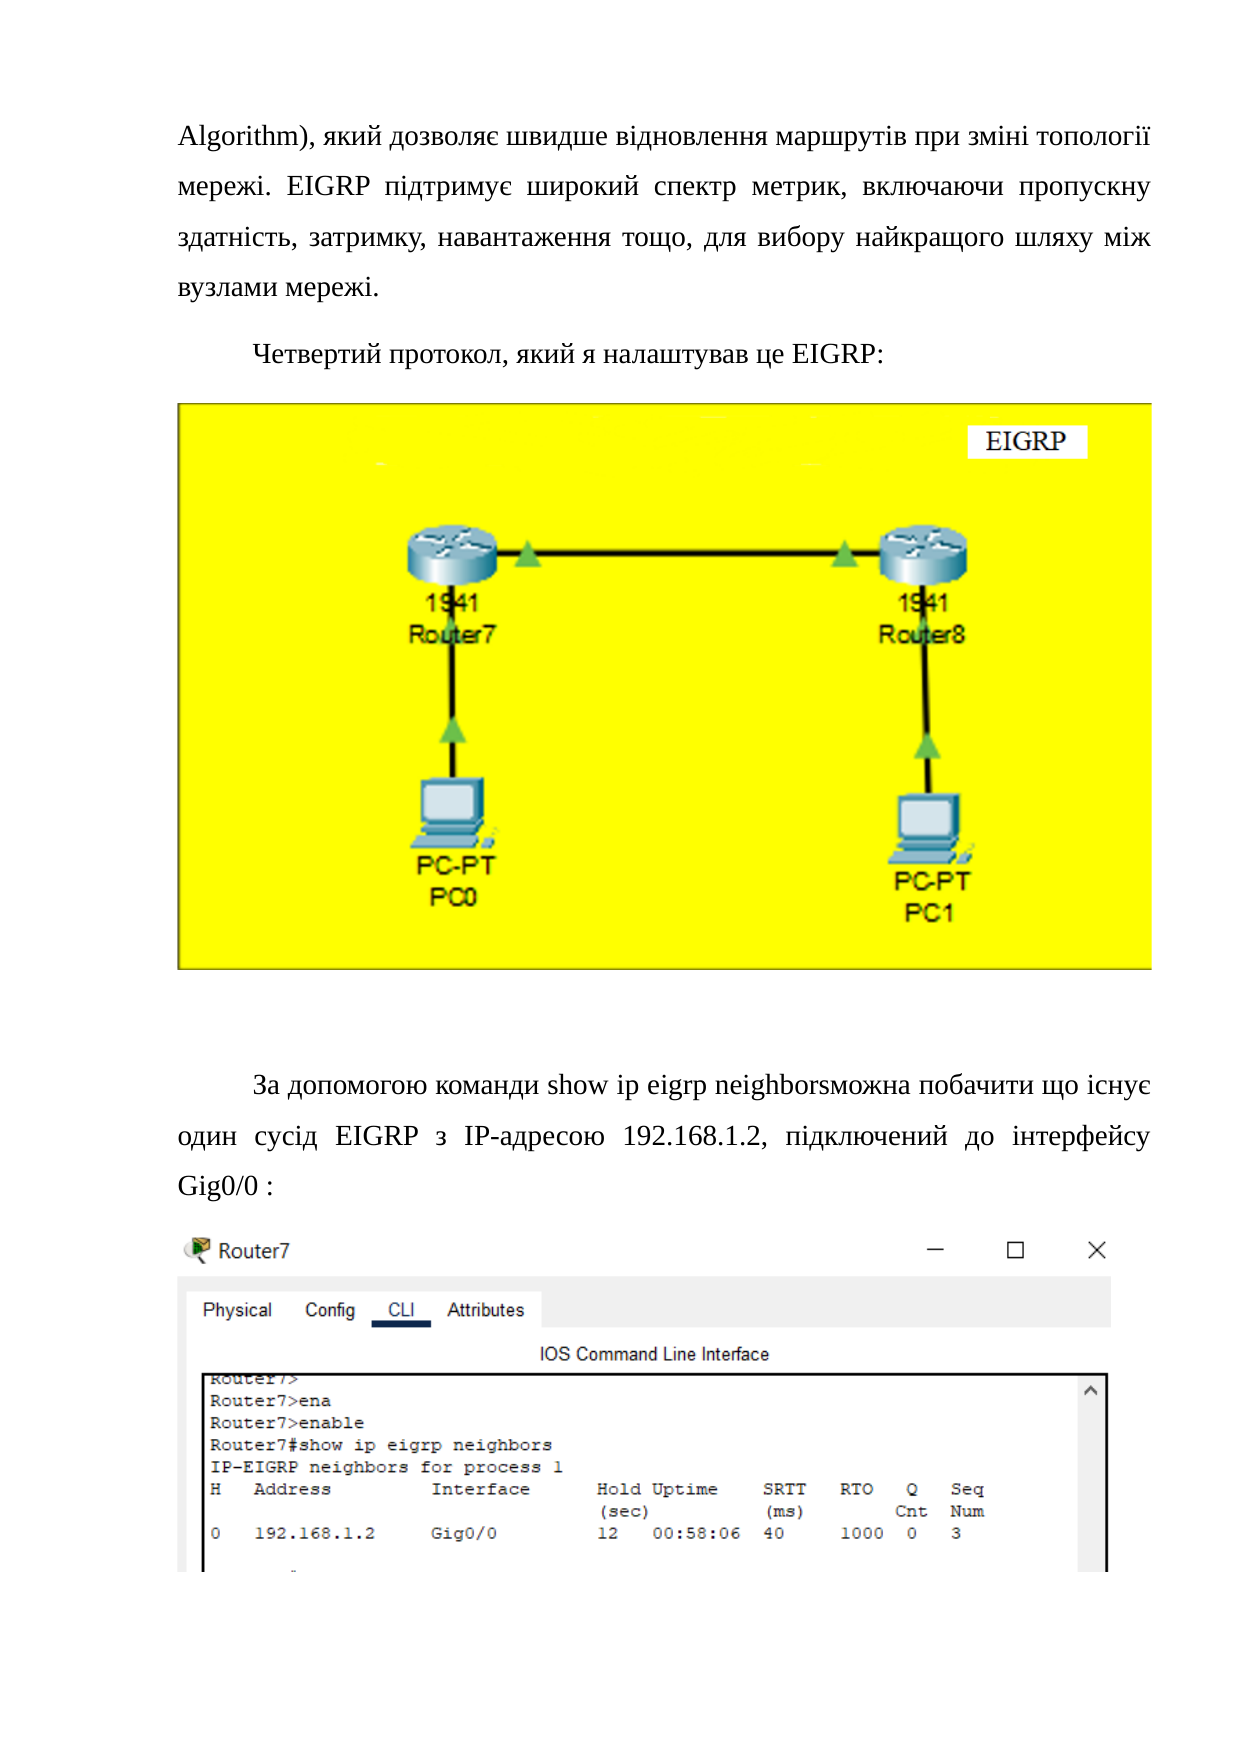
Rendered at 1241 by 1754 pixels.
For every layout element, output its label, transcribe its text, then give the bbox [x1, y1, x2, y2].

picture [177, 1235, 1111, 1572]
picture [177, 403, 1152, 970]
text За допомогою команди show ip eigrp neighborsможна побачити що існує один сусід EIGRP з IP-адресою 192.168.1.2, підключений до інтерфейсу Gig0/0 : [177, 1067, 1152, 1202]
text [177, 118, 1152, 303]
text Четвертий протокол, який я налаштував це EIGRP: [177, 336, 1152, 369]
